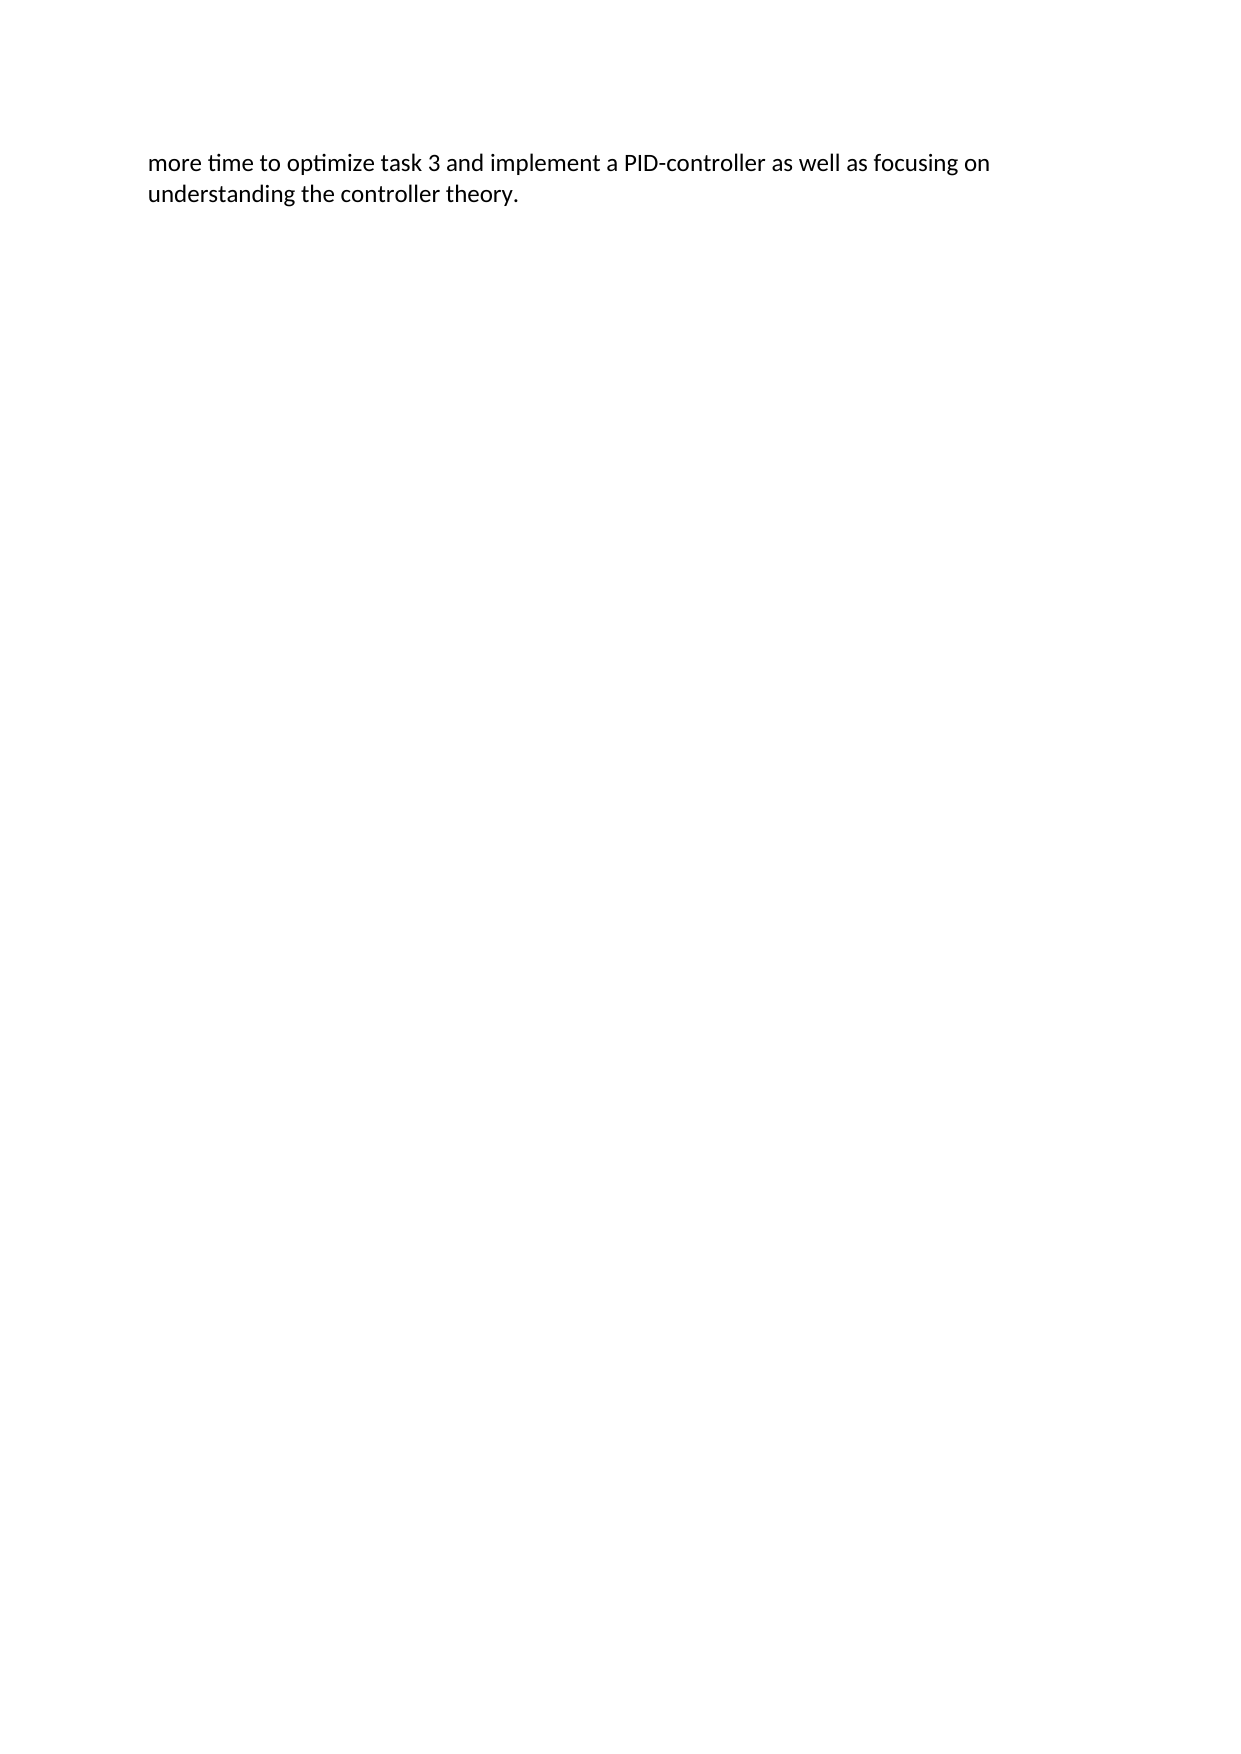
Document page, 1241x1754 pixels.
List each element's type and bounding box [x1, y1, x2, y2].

text [148, 148, 1093, 209]
